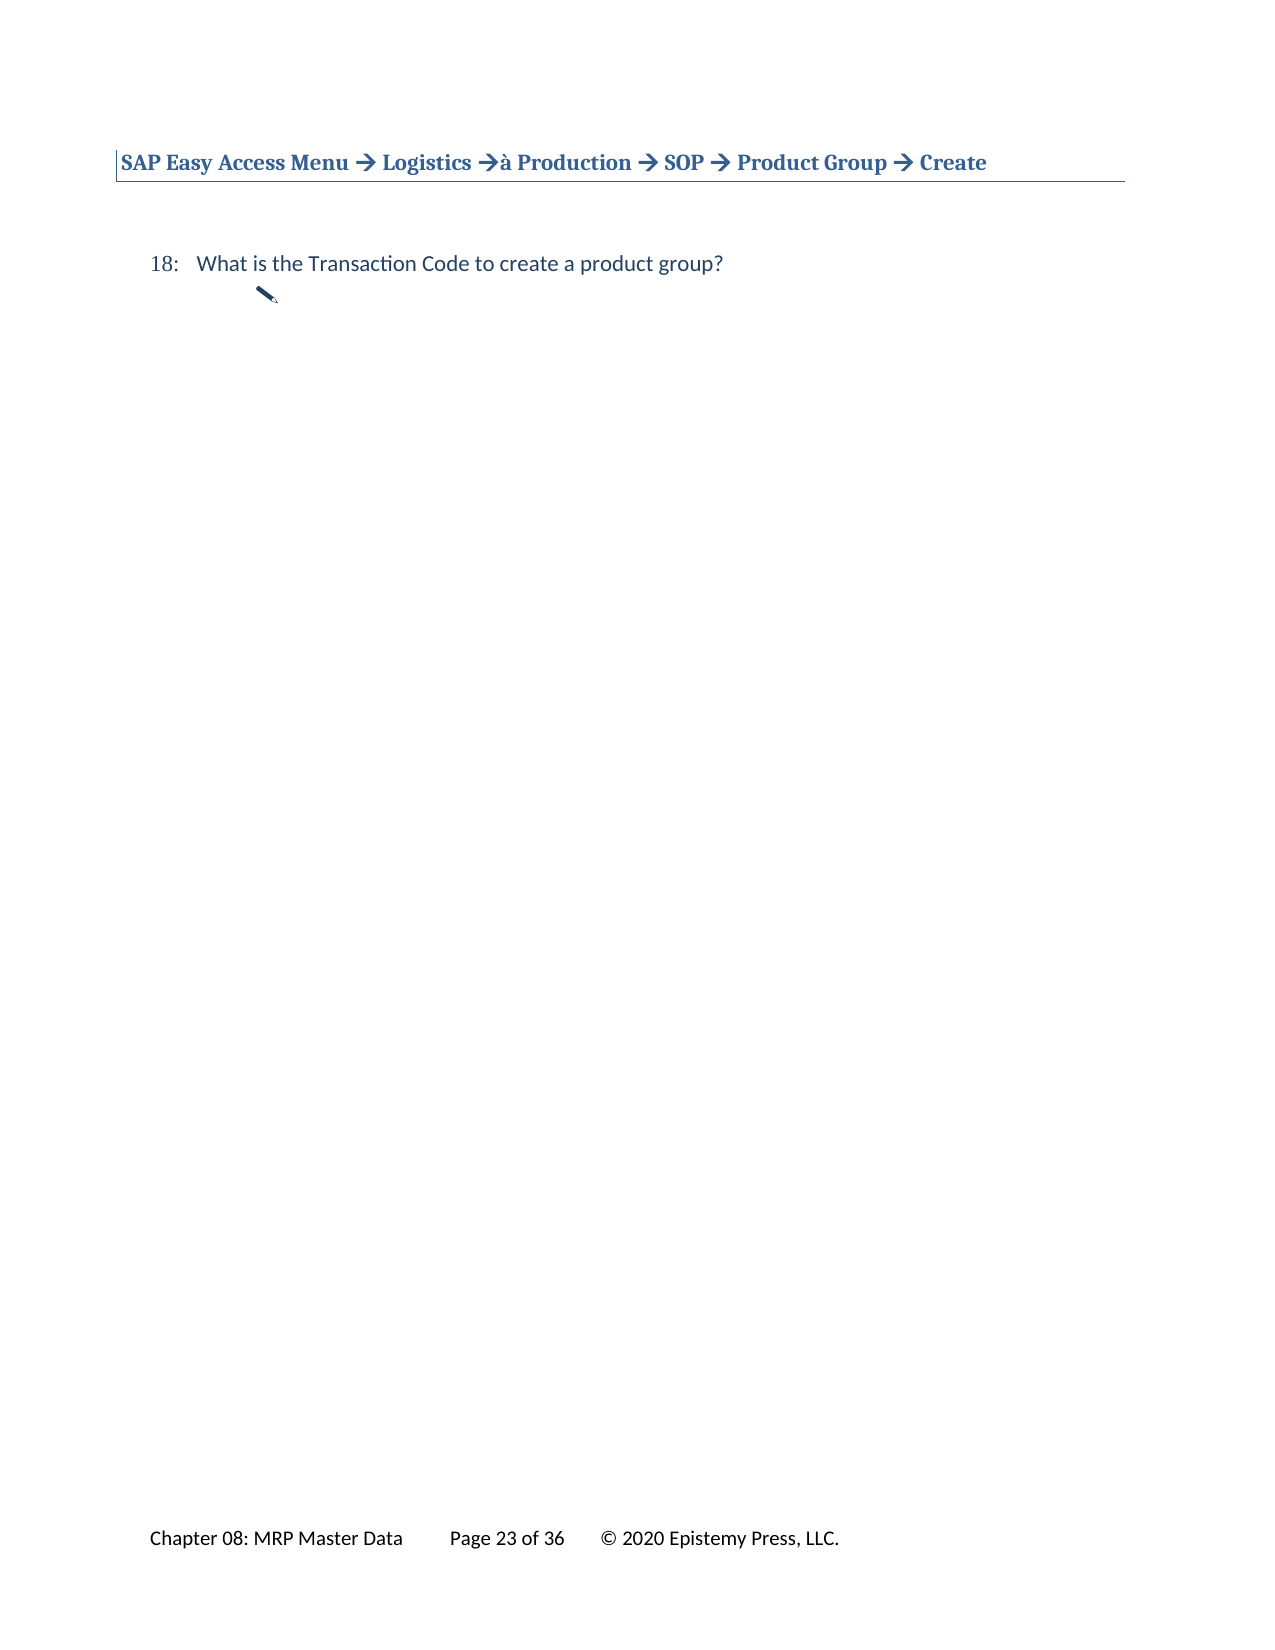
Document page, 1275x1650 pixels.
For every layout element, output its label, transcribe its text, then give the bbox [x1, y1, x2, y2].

text What is the Transaction Code to create a product group? [150, 249, 1125, 309]
text SAP Easy Access Menu Logistics à Production SOP Product Group Create [117, 150, 1125, 181]
